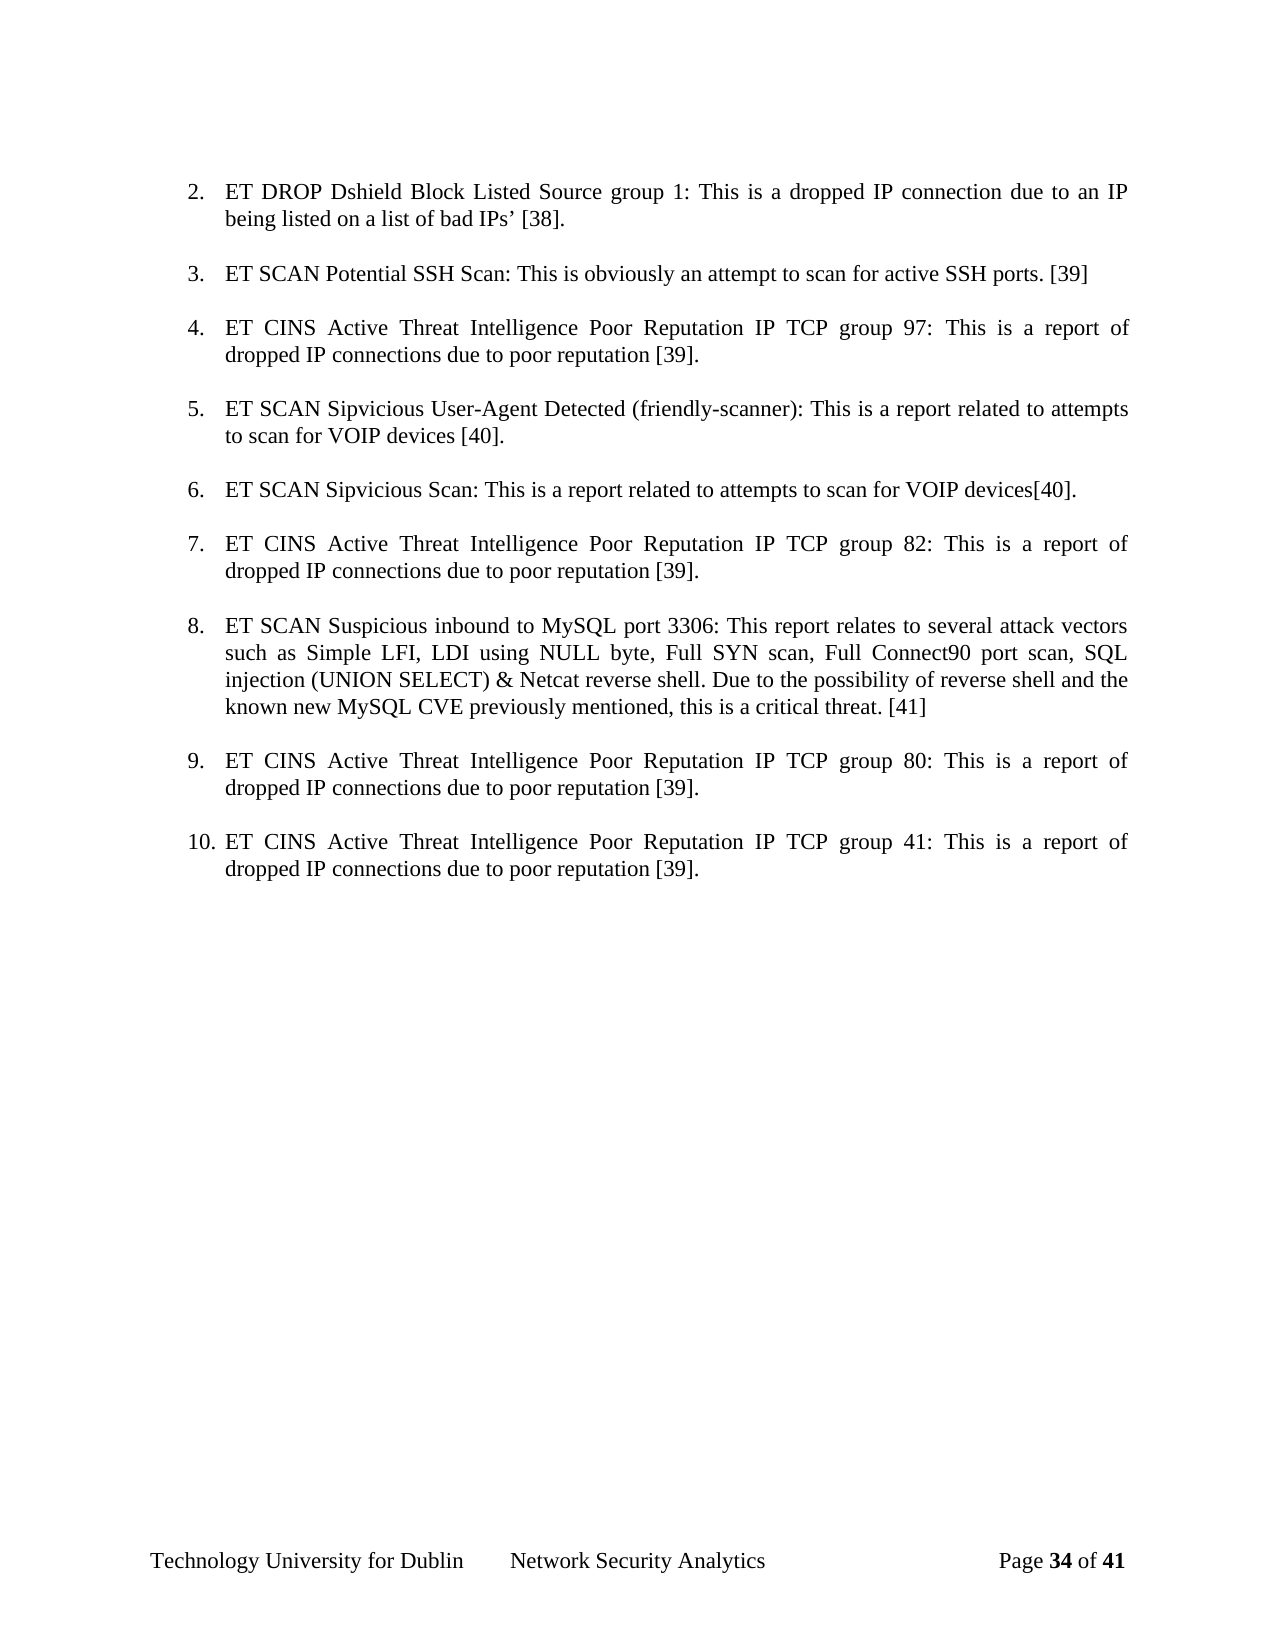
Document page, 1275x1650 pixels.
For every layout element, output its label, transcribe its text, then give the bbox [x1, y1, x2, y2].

list ET CINS Active Threat Intelligence Poor Reputation IP TCP group 41: This is a report of dropped IP connections due to poor reputation [39]. [187, 828, 1130, 882]
list ET SCAN Sipvicious Scan: This is a report related to attempts to scan for VOIP devices[40]. [187, 476, 1130, 503]
list ET SCAN Suspicious inbound to MySQL port 3306: This report relates to several attack vectors such as Simple LFI, LDI using NULL byte, Full SYN scan, Full Connect90 port scan, SQL injection (UNION SELECT) & Netcat reverse shell. Due to the possibility of reverse shell and the known new MySQL CVE previously mentioned, this is a critical threat. [41] [187, 612, 1130, 719]
list ET CINS Active Threat Intelligence Poor Reputation IP TCP group 82: This is a report of dropped IP connections due to poor reputation [39]. [187, 530, 1130, 584]
list ET SCAN Potential SSH Scan: This is obviously an attempt to scan for active SSH ports. [39] [187, 259, 1130, 286]
list ET SCAN Sipvicious User-Agent Detected (friendly-scanner): This is a report related to attempts to scan for VOIP devices [40]. [187, 395, 1130, 448]
list ET DROP Dshield Block Listed Source group 1: This is a dropped IP connection due to an IP being listed on a list of bad IPs’ [38]. [187, 178, 1130, 232]
list ET CINS Active Threat Intelligence Poor Reputation IP TCP group 97: This is a report of dropped IP connections due to poor reputation [39]. [187, 314, 1130, 367]
list ET CINS Active Threat Intelligence Poor Reputation IP TCP group 80: This is a report of dropped IP connections due to poor reputation [39]. [187, 747, 1130, 801]
